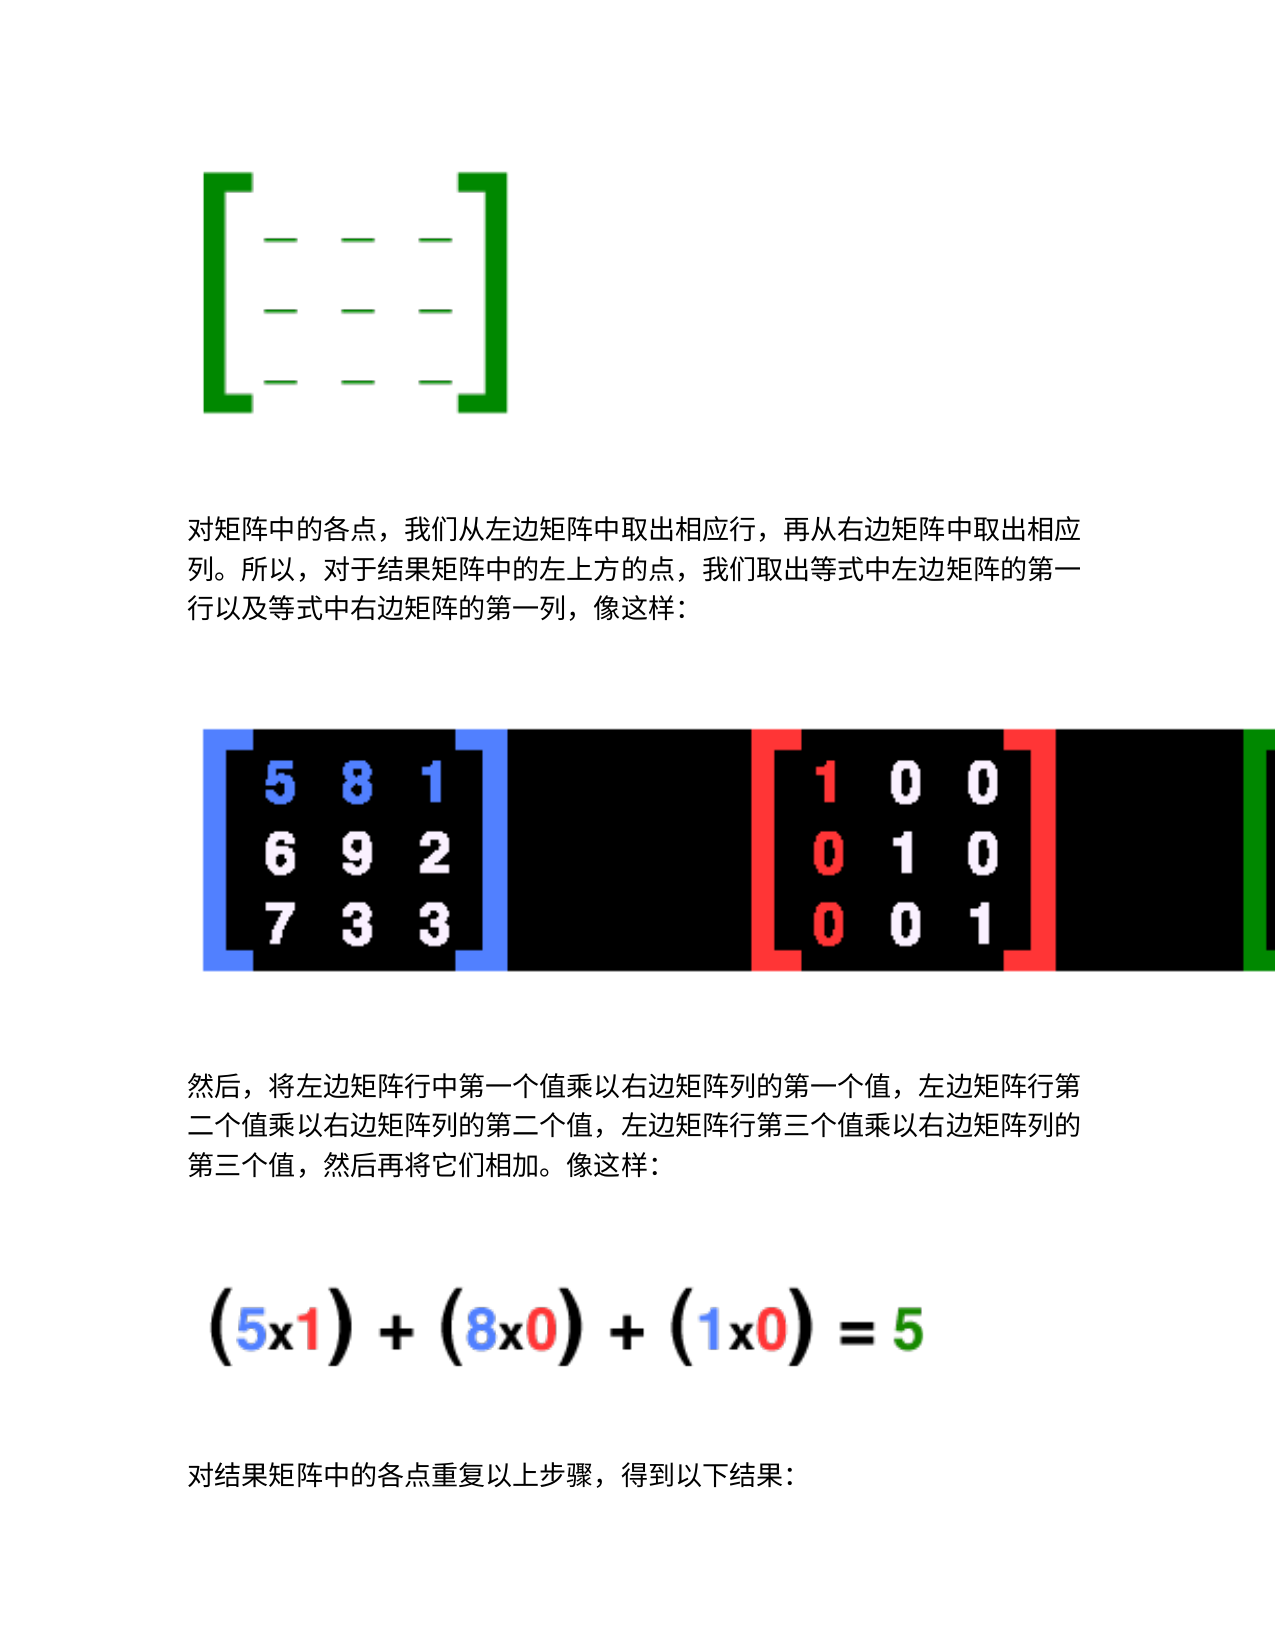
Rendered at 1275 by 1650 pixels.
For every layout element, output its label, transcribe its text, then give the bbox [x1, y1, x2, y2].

picture [187, 1268, 951, 1369]
text 然后，将左边矩阵行中第一个值乘以右边矩阵列的第一个值，左边矩阵行第二个值乘以右边矩阵列的第二个值，左边矩阵行第三个值乘以右边矩阵列的第三个值，然后再将它们相加。像这样： [187, 1065, 1087, 1183]
picture [187, 711, 1275, 980]
text 对结果矩阵中的各点重复以上步骤，得到以下结果： [187, 1454, 1087, 1493]
text 对矩阵中的各点，我们从左边矩阵中取出相应行，再从右边矩阵中取出相应列。所以，对于结果矩阵中的左上方的点，我们取出等式中左边矩阵的第一行以及等式中右边矩阵的第一列，像这样： [187, 508, 1087, 626]
picture [187, 150, 526, 423]
